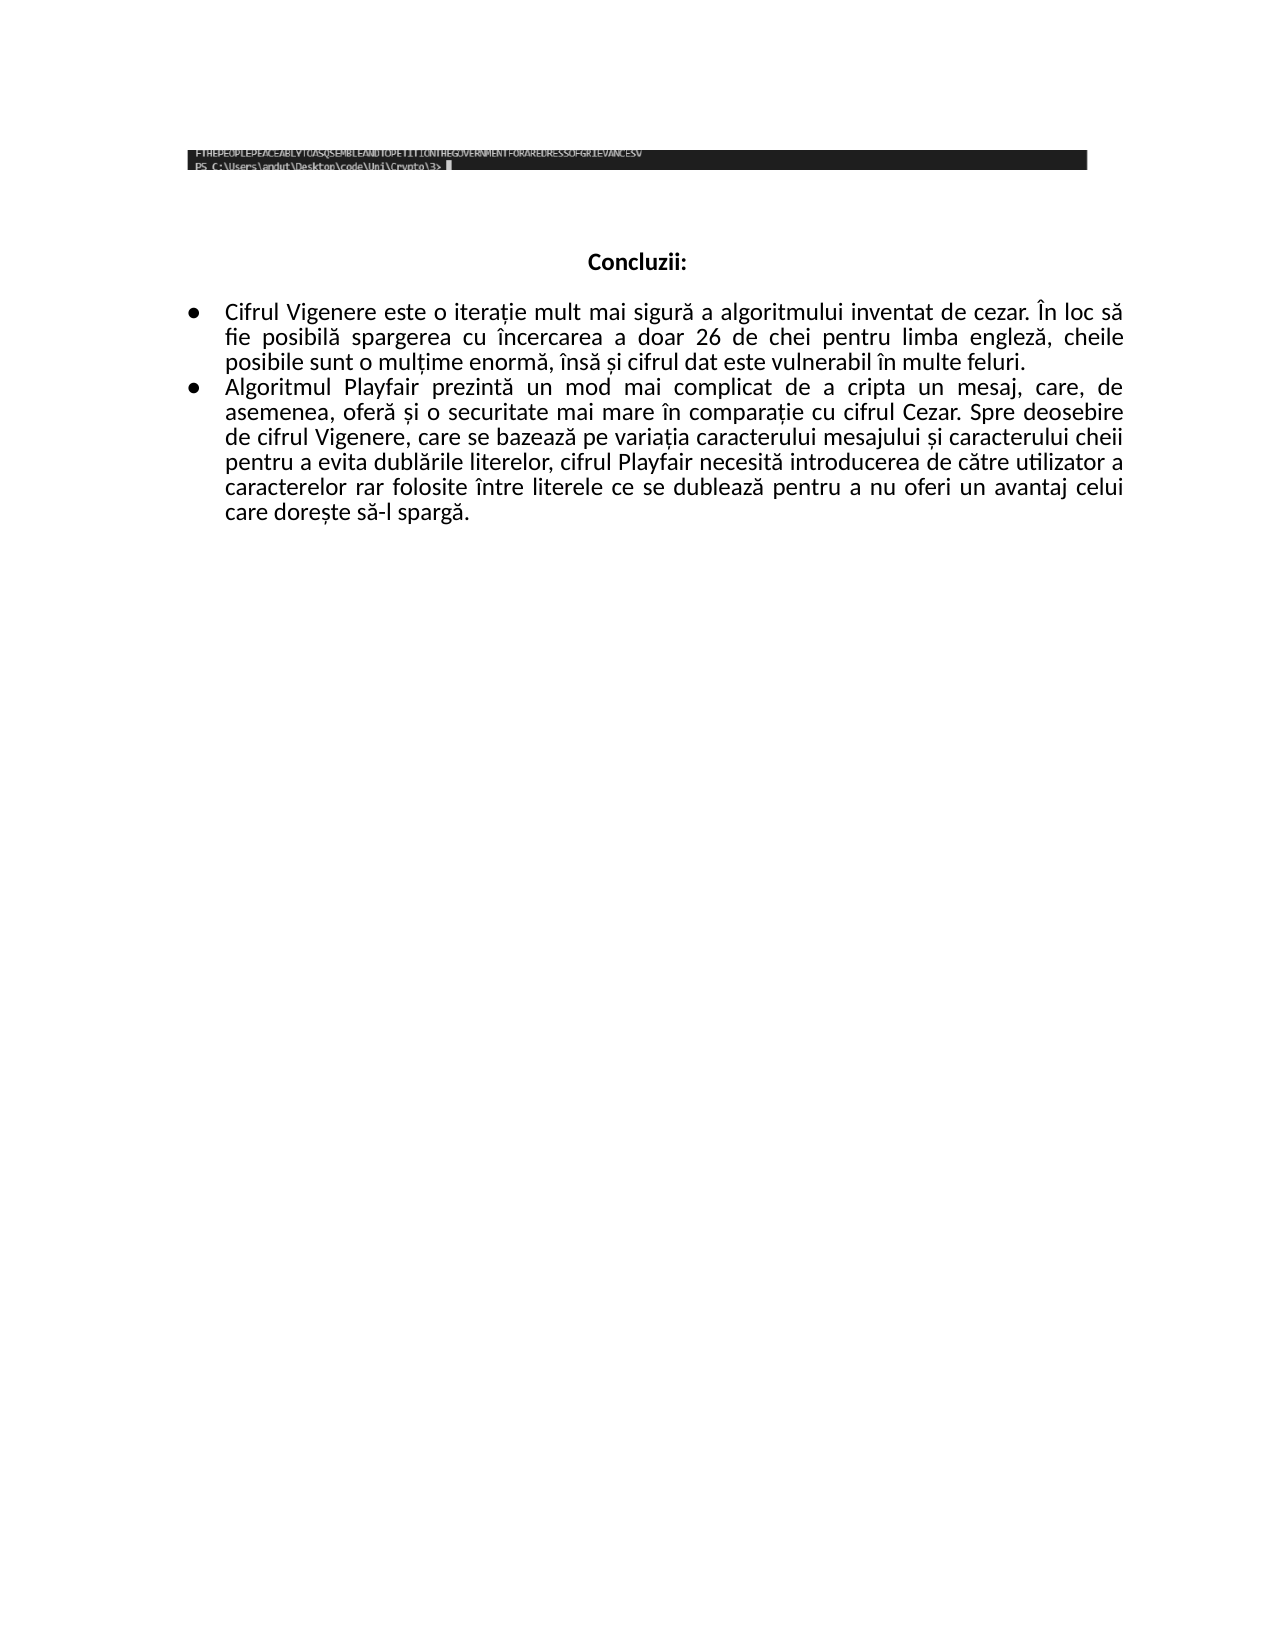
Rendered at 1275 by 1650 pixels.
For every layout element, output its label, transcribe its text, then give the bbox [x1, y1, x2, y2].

list Algoritmul Playfair prezintă un mod mai complicat de a cripta un mesaj, care, de asemenea, oferă și o securitate mai mare în comparație cu cifrul Cezar. Spre deosebire de cifrul Vigenere, care se bazează pe variația caracterului mesajului și caracterului cheii pentru a evita dublările literelor, cifrul Playfair necesită introducerea de către utilizator a caracterelor rar folosite între literele ce se dublează pentru a nu oferi un avantaj celui care dorește să-l spargă. [187, 375, 1125, 525]
text Concluzii: [150, 250, 1125, 275]
list Cifrul Vigenere este o iterație mult mai sigură a algoritmului inventat de cezar. În loc să fie posibilă spargerea cu încercarea a doar 26 de chei pentru limba engleză, cheile posibile sunt o mulțime enormă, însă și cifrul dat este vulnerabil în multe feluri. [187, 300, 1125, 375]
